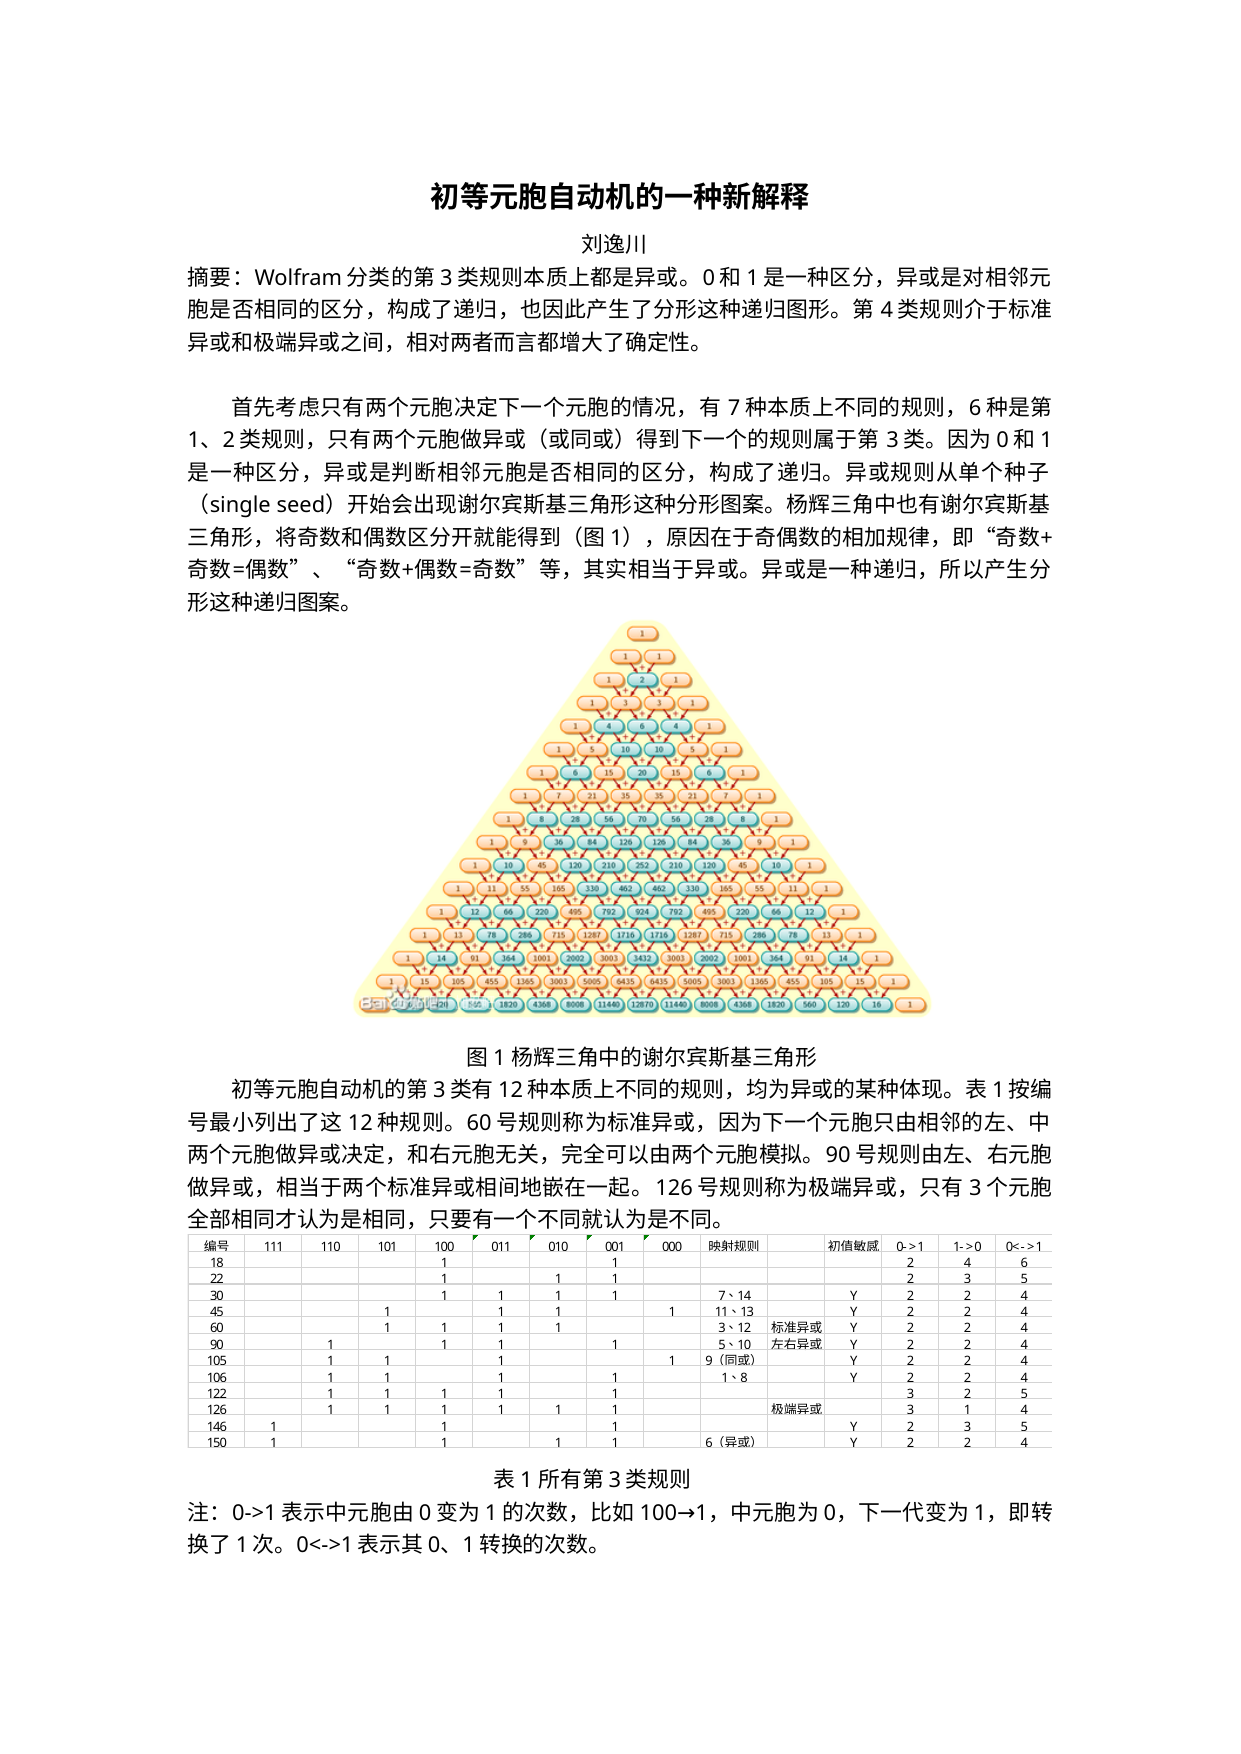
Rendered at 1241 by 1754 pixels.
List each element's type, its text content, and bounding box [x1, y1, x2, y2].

text 表1 所有第3类规则 [187, 1462, 1053, 1494]
text 初等元胞自动机的一种新解释 [187, 162, 1053, 227]
text 刘逸川 [187, 227, 1053, 259]
text 图1 杨辉三角中的谢尔宾斯基三角形 [187, 1039, 1053, 1072]
picture [349, 617, 935, 1022]
text 初等元胞自动机的第3类有12种本质上不同的规则，均为异或的某种体现。表1按编号最小列出了这12种规则。60号规则称为标准异或，因为下一个元胞只由相邻的左、中两个元胞做异或决定，和右元胞无关，完全可以由两个元胞模拟。90号规则由左、右元胞做异或，相当于两个标准异或相间地嵌在一起。126号规则称为极端异或，只有3个元胞全部相同才认为是相同，只要有一个不同就认为是不同。 [187, 1072, 1053, 1234]
text 注：0->1表示中元胞由0变为1的次数，比如100→1，中元胞为0，下一代变为1，即转换了1次。0<->1表示其0、1转换的次数。 [187, 1494, 1053, 1559]
text 摘要：Wolfram分类的第3类规则本质上都是异或。0和1是一种区分，异或是对相邻元胞是否相同的区分，构成了递归，也因此产生了分形这种递归图形。第4类规则介于标准异或和极端异或之间，相对两者而言都增大了确定性。 [187, 259, 1053, 357]
text 首先考虑只有两个元胞决定下一个元胞的情况，有7种本质上不同的规则，6种是第1、2类规则，只有两个元胞做异或（或同或）得到下一个的规则属于第3类。因为0和1是一种区分，异或是判断相邻元胞是否相同的区分，构成了递归。异或规则从单个种子（single seed）开始会出现谢尔宾斯基三角形这种分形图案。杨辉三角中也有谢尔宾斯基三角形，将奇数和偶数区分开就能得到（图1），原因在于奇偶数的相加规律，即“奇数+奇数=偶数”、“奇数+偶数=奇数”等，其实相当于异或。异或是一种递归，所以产生分形这种递归图案。 [187, 389, 1053, 617]
